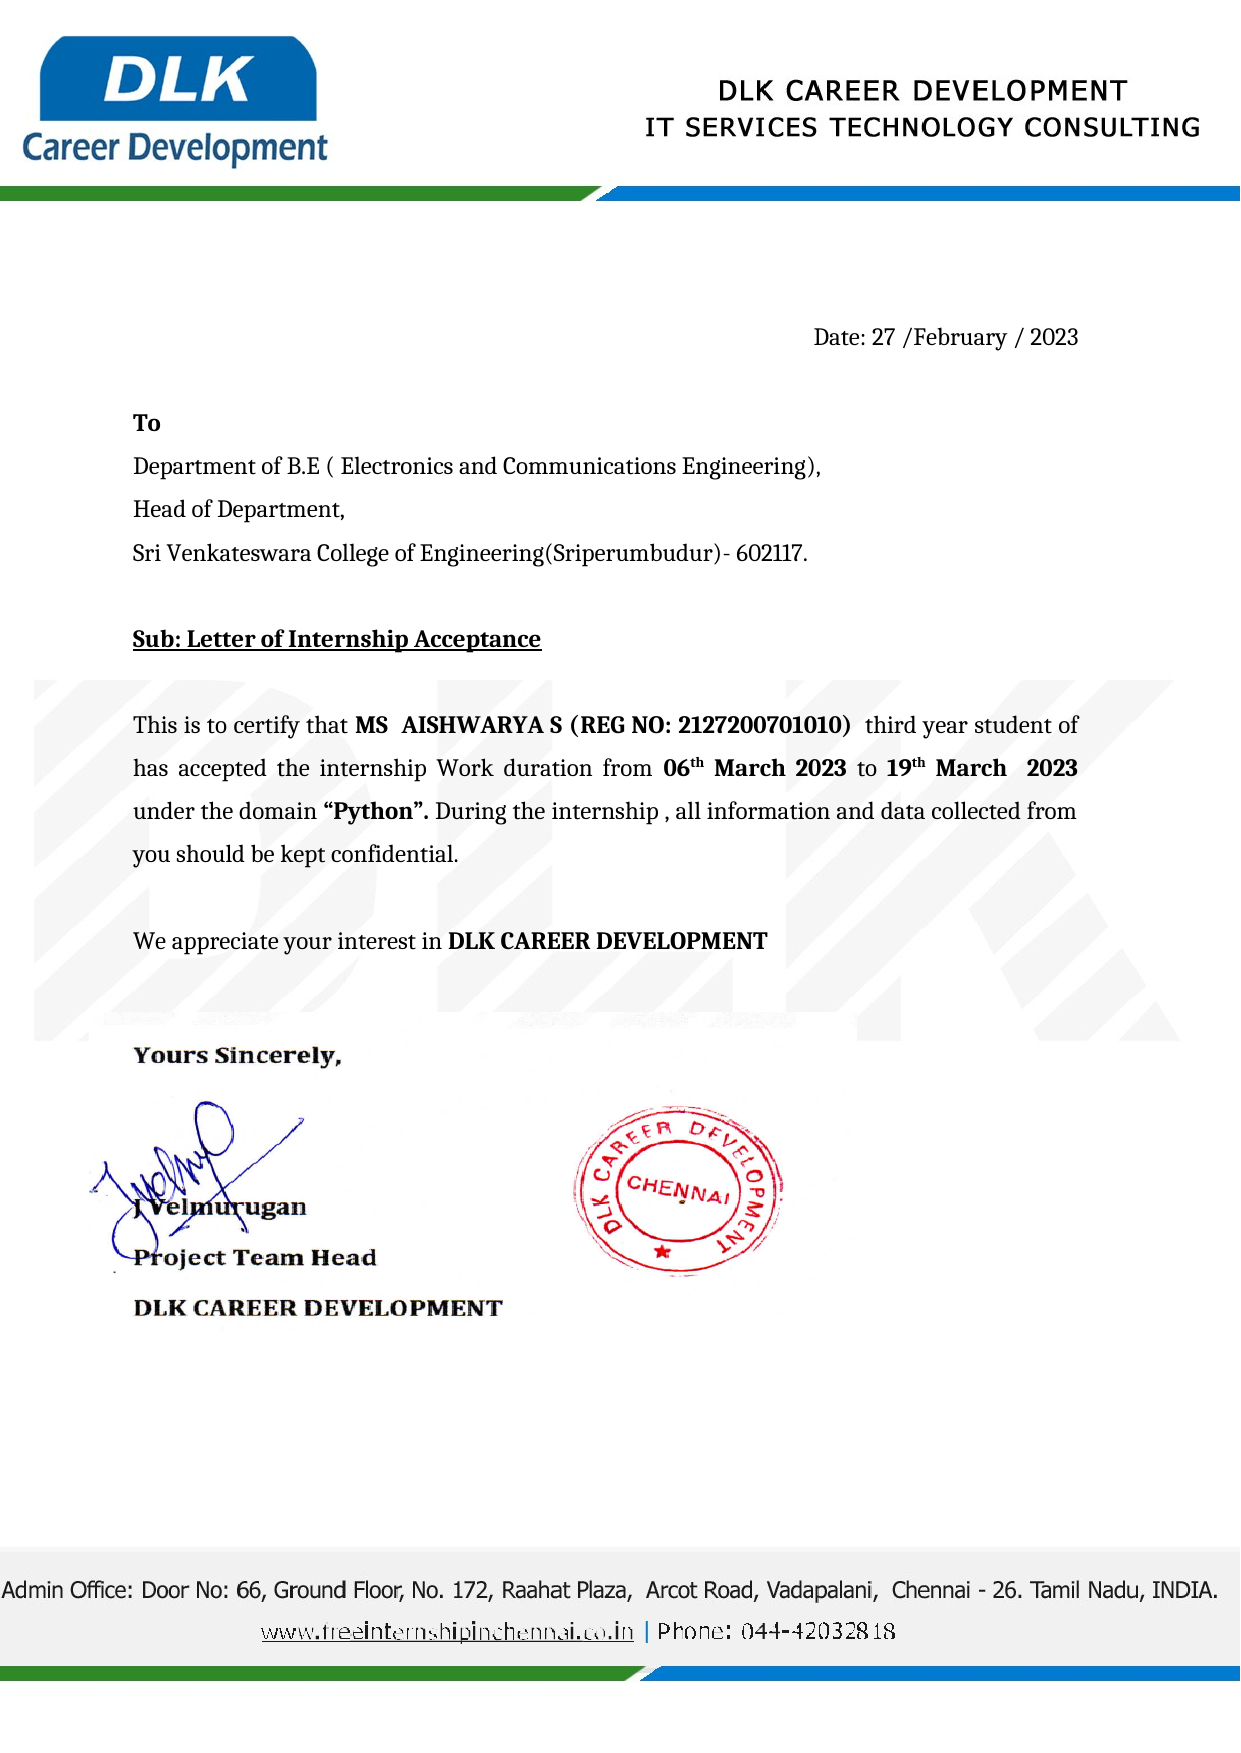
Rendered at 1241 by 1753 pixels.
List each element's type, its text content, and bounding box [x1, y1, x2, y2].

text This is to certify that MS AISHWARYA S (REG NO: 2127200701010) third year student of has accepted the internship Work duration from 06th March 2023 to 19th March 2023 under the domain “Python”. During the internship , all information and data collected from you should be kept confidential. [133, 711, 1078, 869]
text Sub: Letter of Internship Acceptance [133, 625, 1078, 653]
text We appreciate your interest in DLK CAREER DEVELOPMENT [133, 927, 1078, 955]
text Sri Venkateswara College of Engineering(Sriperumbudur)- 602117. [133, 538, 1078, 567]
picture [0, 35, 1240, 1683]
text Date: 27 /February / 2023 [133, 323, 1078, 352]
text Head of Department, [133, 495, 1078, 524]
text Department of B.E ( Electronics and Communications Engineering), [806, 452, 1078, 481]
text To [133, 409, 1078, 438]
